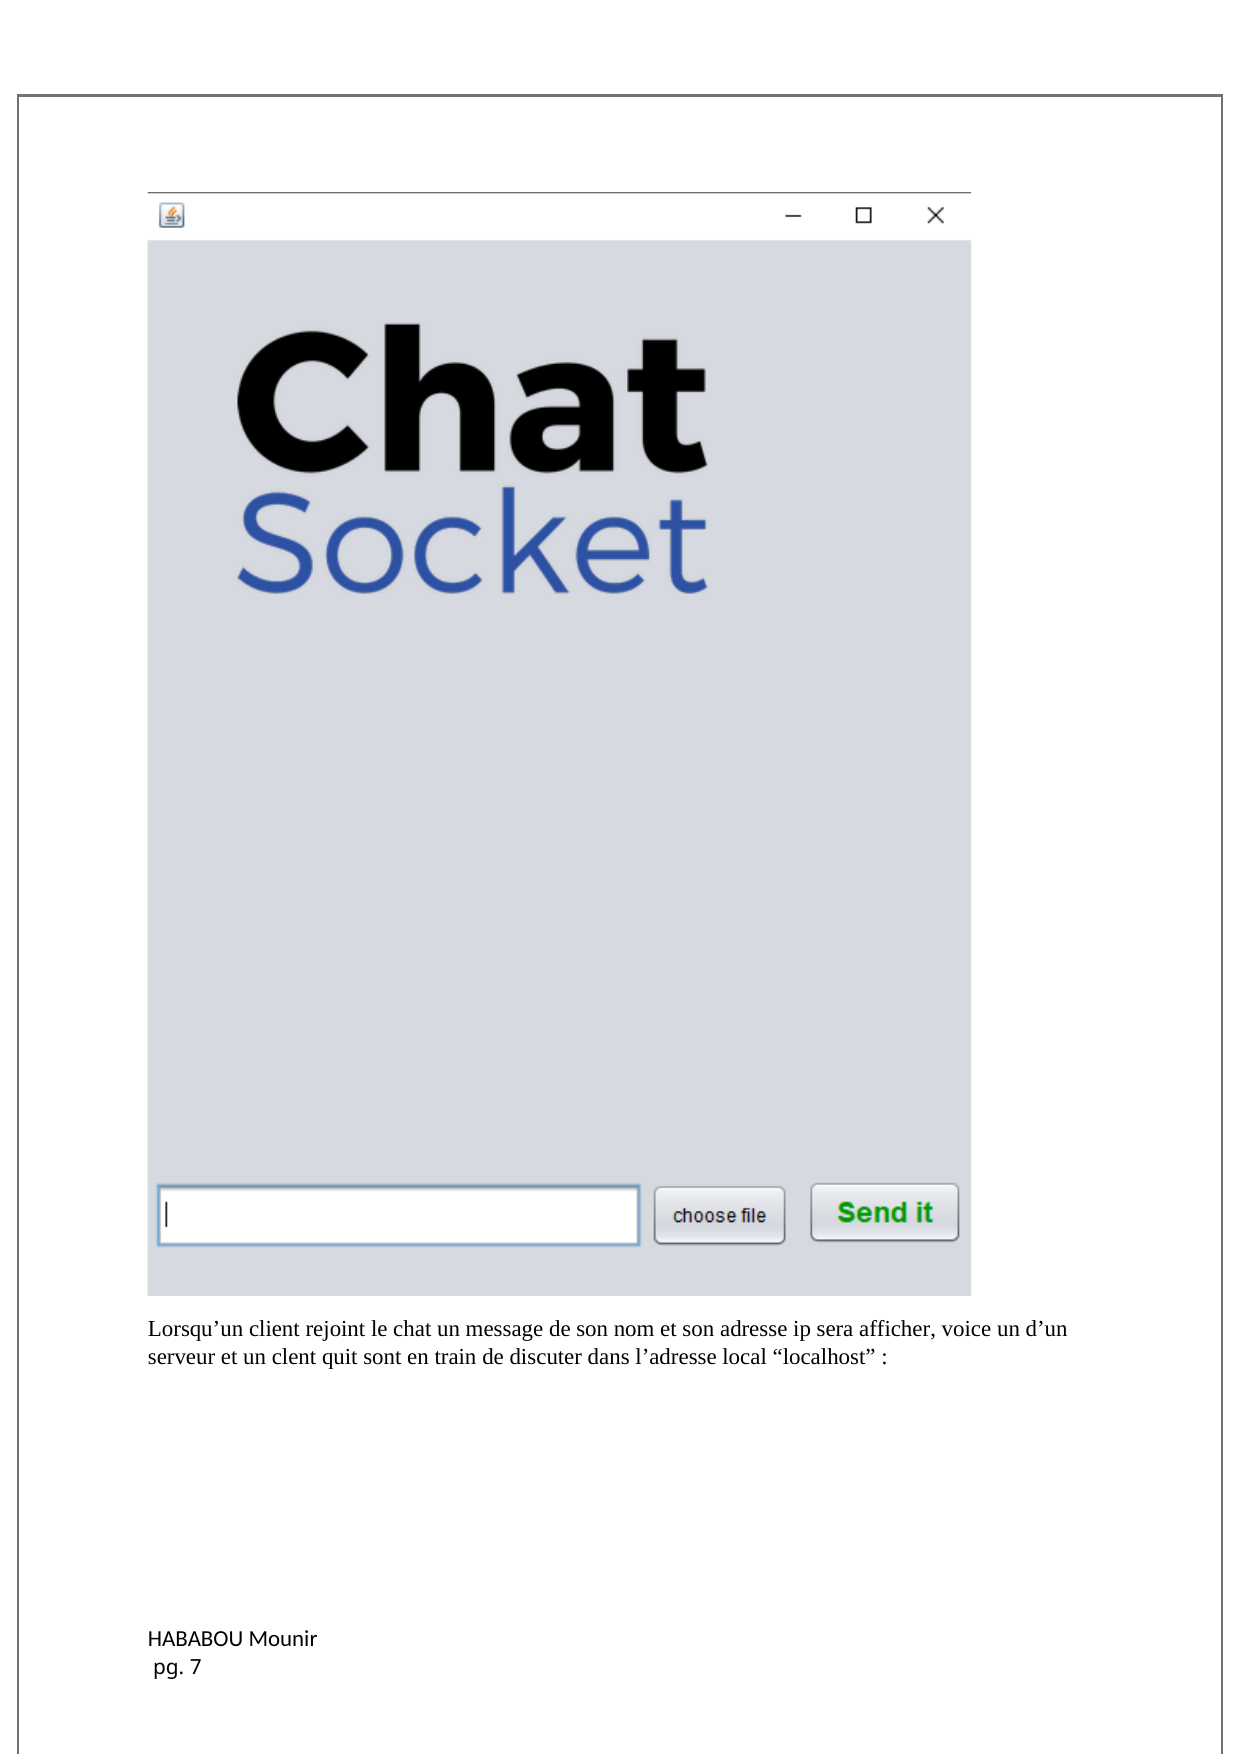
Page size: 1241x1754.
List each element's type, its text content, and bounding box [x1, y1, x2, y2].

picture [147, 192, 972, 1296]
list Lorsqu’un client rejoint le chat un message de son nom et son adresse ip sera afficher, voice un d’un serveur et un clent quit sont en train de discuter dans l’adresse local “localhost” : [148, 1315, 1093, 1369]
